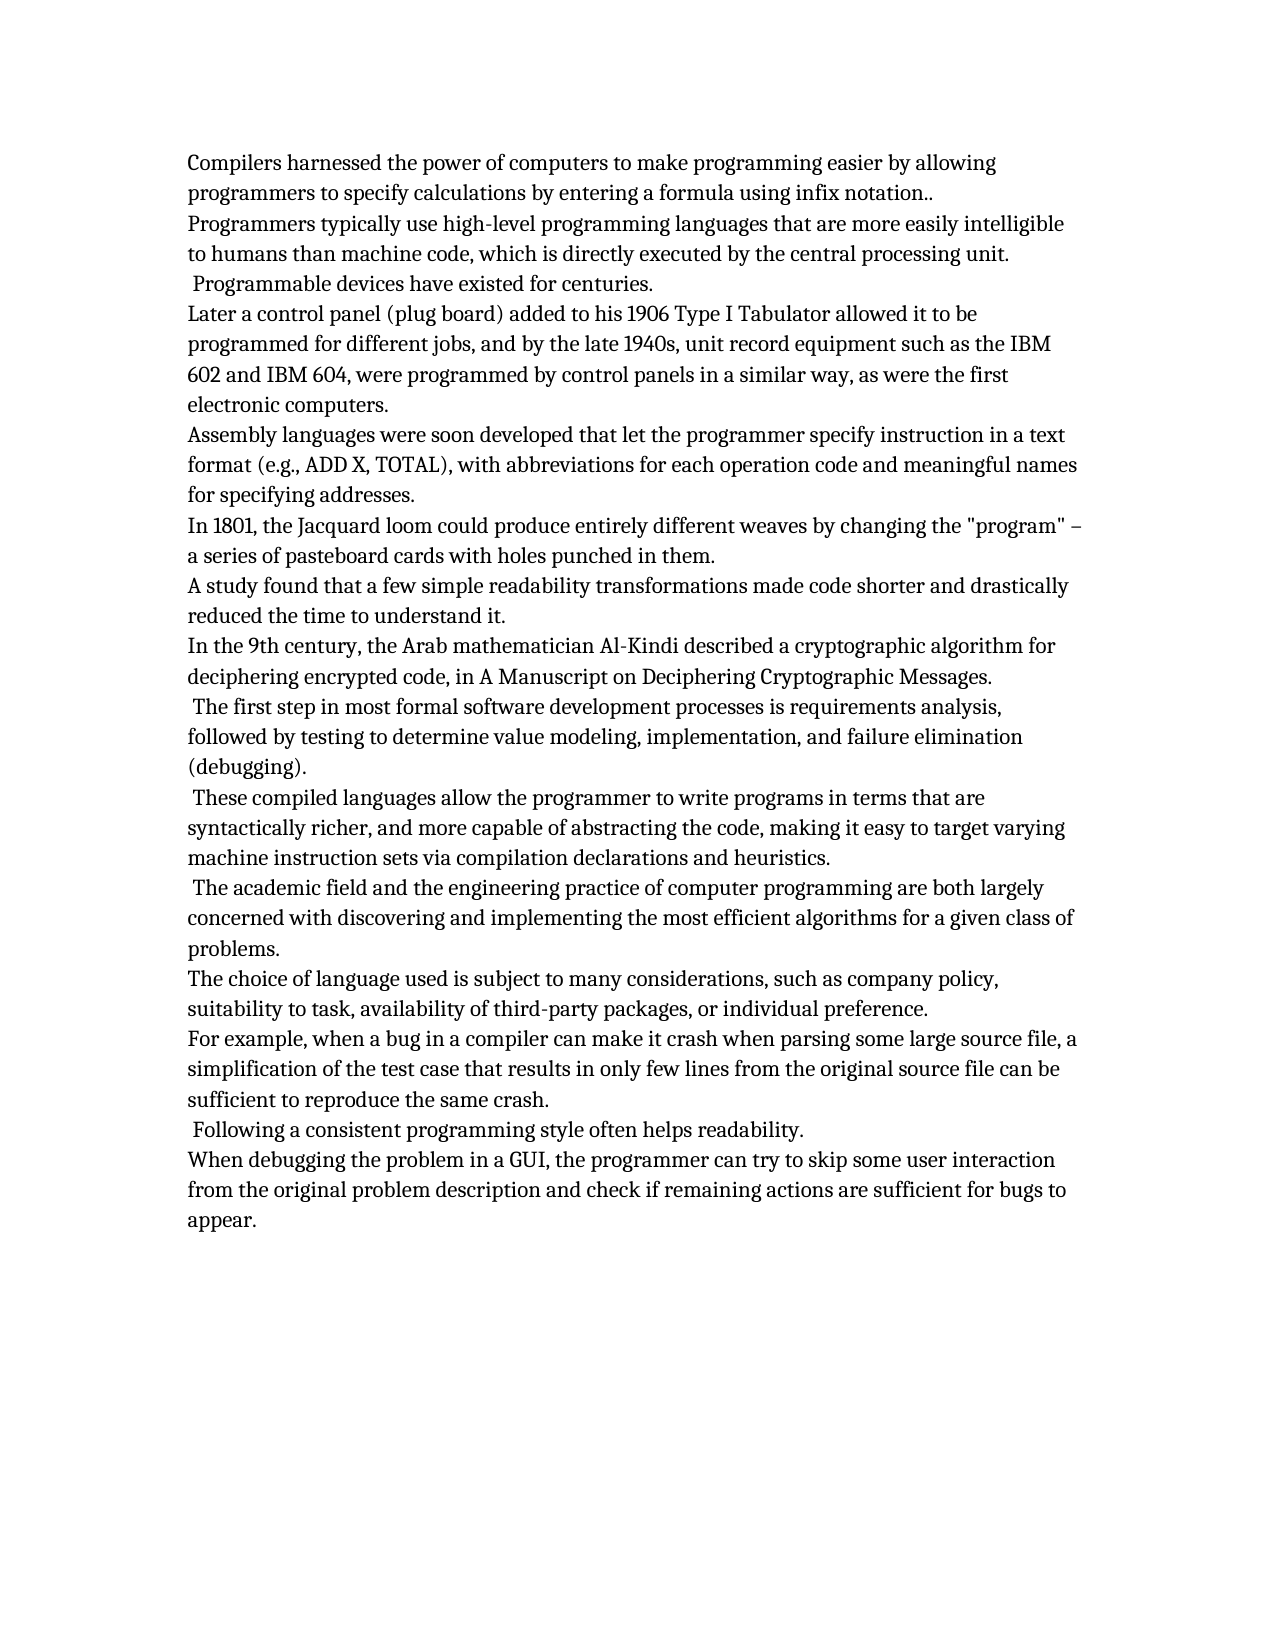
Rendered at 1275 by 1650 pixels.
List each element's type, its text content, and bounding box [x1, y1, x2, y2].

text Compilers harnessed the power of computers to make programming easier by allowing programmers to specify calculations by entering a formula using infix notation.. Programmers typically use high-level programming languages that are more easily intelligible to humans than machine code, which is directly executed by the central processing unit. Programmable devices have existed for centuries. Later a control panel (plug board) added to his 1906 Type I Tabulator allowed it to be programmed for different jobs, and by the late 1940s, unit record equipment such as the IBM 602 and IBM 604, were programmed by control panels in a similar way, as were the first electronic computers. Assembly languages were soon developed that let the programmer specify instruction in a text format (e.g., ADD X, TOTAL), with abbreviations for each operation code and meaningful names for specifying addresses. In 1801, the Jacquard loom could produce entirely different weaves by changing the "program" – a series of pasteboard cards with holes punched in them. A study found that a few simple readability transformations made code shorter and drastically reduced the time to understand it. In the 9th century, the Arab mathematician Al-Kindi described a cryptographic algorithm for deciphering encrypted code, in A Manuscript on Deciphering Cryptographic Messages. The first step in most formal software development processes is requirements analysis, followed by testing to determine value modeling, implementation, and failure elimination (debugging). These compiled languages allow the programmer to write programs in terms that are syntactically richer, and more capable of abstracting the code, making it easy to target varying machine instruction sets via compilation declarations and heuristics. The academic field and the engineering practice of computer programming are both largely concerned with discovering and implementing the most efficient algorithms for a given class of problems. The choice of language used is subject to many considerations, such as company policy, suitability to task, availability of third-party packages, or individual preference. For example, when a bug in a compiler can make it crash when parsing some large source file, a simplification of the test case that results in only few lines from the original source file can be sufficient to reproduce the same crash. Following a consistent programming style often helps readability. When debugging the problem in a GUI, the programmer can try to skip some user interaction from the original problem description and check if remaining actions are sufficient for bugs to appear. [187, 150, 1087, 1234]
